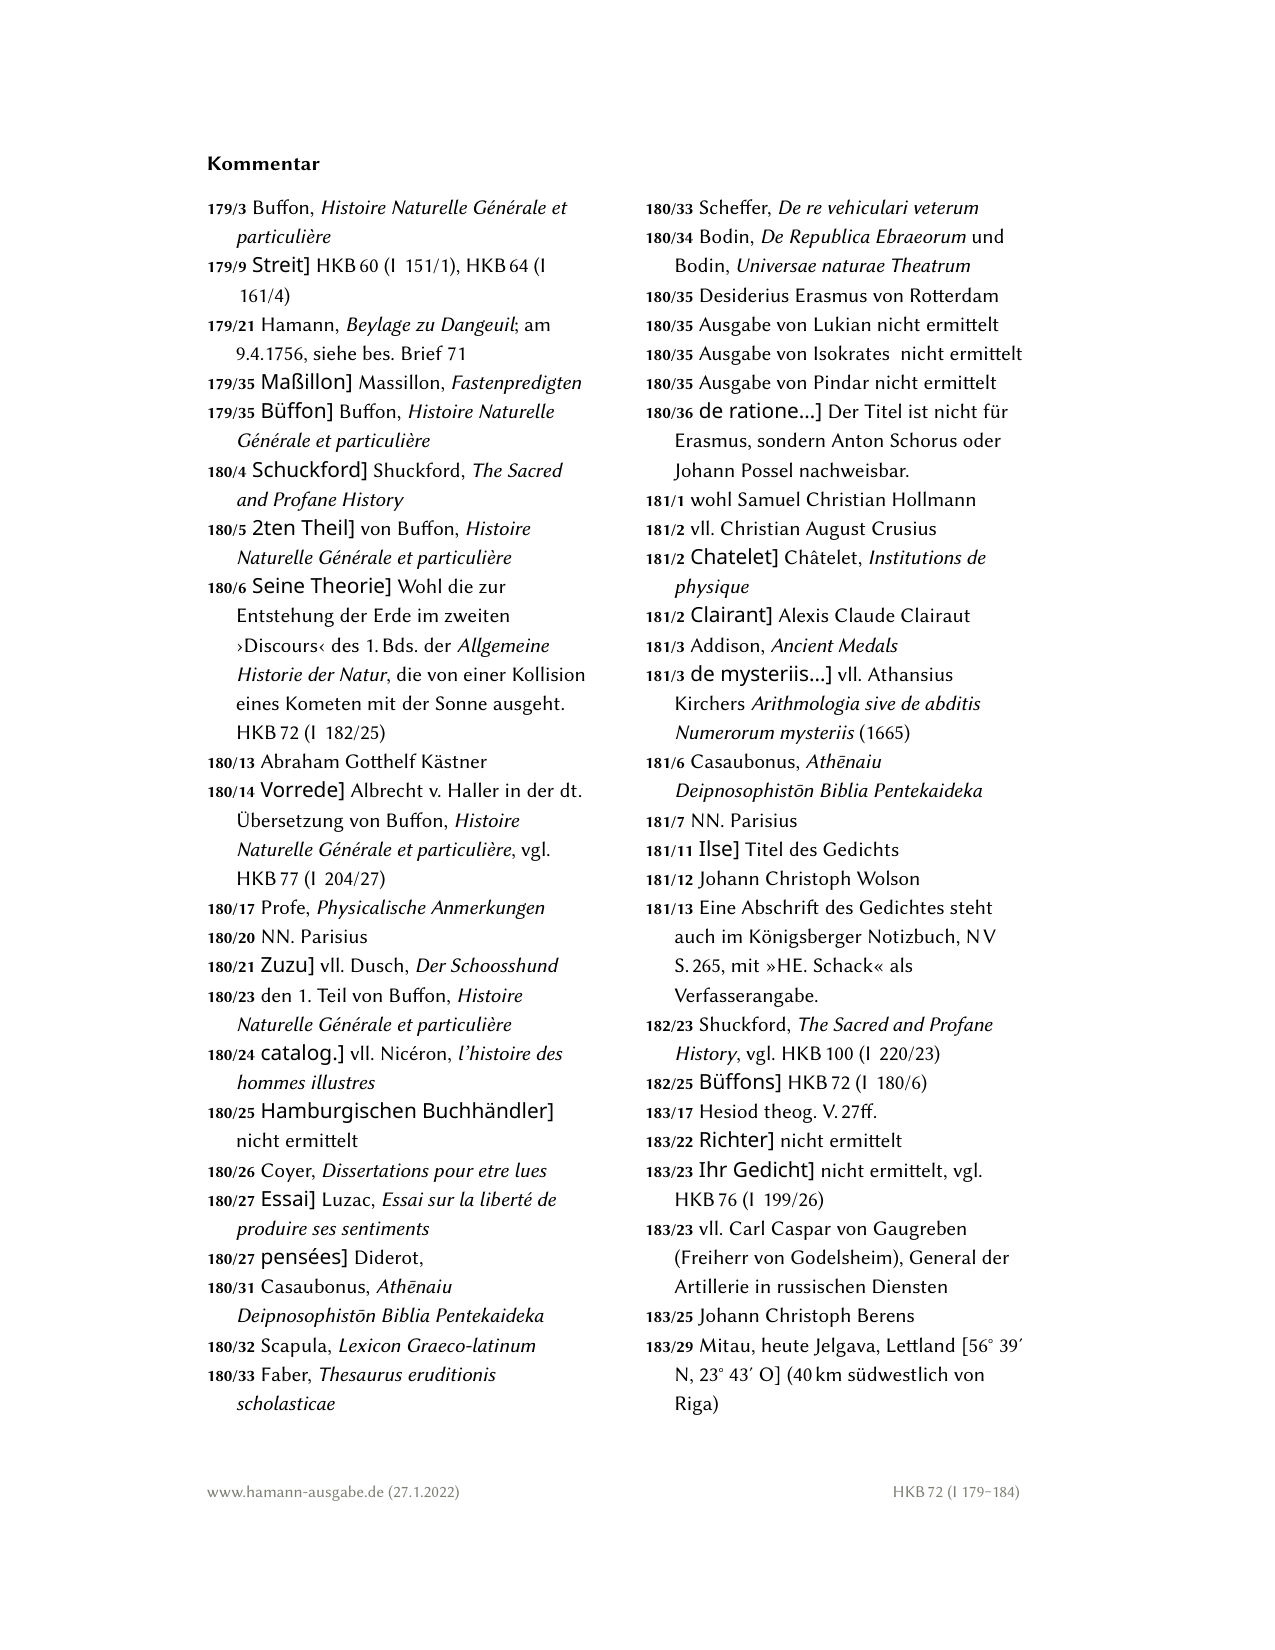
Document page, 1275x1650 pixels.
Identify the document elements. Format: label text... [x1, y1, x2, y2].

text 183/23 vll. Carl Caspar von Gaugreben (Freiherr von Godelsheim), General der Artillerie in russischen Diensten [645, 1212, 1025, 1299]
text 183/23 Ihr Gedicht] nicht ermittelt, vgl. HKB 76 (I 199/26) [645, 1154, 1025, 1212]
text 181/13 Eine Abschrift des Gedichtes steht auch im Königsberger Notizbuch, N V S. 265, mit »HE. Schack« als Verfasserangabe. [645, 891, 1025, 1008]
text 180/23 den 1. Teil von Buffon, Histoire Naturelle Générale et particulière [207, 979, 587, 1037]
text 181/12 Johann Christoph Wolson [645, 862, 1025, 891]
text 180/21 Zuzu] vll. Dusch, Der Schoosshund [207, 949, 587, 979]
text 180/35 Ausgabe von Lukian nicht ermittelt [645, 308, 1025, 337]
text 179/3 Buffon, Histoire Naturelle Générale et particulière [207, 191, 587, 249]
text 183/17 Hesiod theog. V. 27ff. [645, 1095, 1025, 1124]
text 181/1 wohl Samuel Christian Hollmann [645, 483, 1025, 512]
text 180/27 pensées] Diderot, [207, 1241, 587, 1270]
text 180/35 Ausgabe von Pindar nicht ermittelt [645, 366, 1025, 395]
text 180/25 Hamburgischen Buchhändler] nicht ermittelt [207, 1095, 587, 1154]
text 180/20 NN. Parisius [207, 920, 587, 949]
text 180/4 Schuckford] Shuckford, The Sacred and Profane History [207, 454, 587, 512]
text 181/2 Clairant] Alexis Claude Clairaut [645, 599, 1025, 629]
text Kommentar [207, 147, 1025, 177]
text 179/9 Streit] HKB 60 (I 151/1), HKB 64 (I 161/4) [207, 249, 587, 308]
text 180/33 Scheffer, De re vehiculari veterum [645, 191, 1025, 220]
text 183/22 Richter] nicht ermittelt [645, 1124, 1025, 1154]
text 180/33 Faber, Thesaurus eruditionis scholasticae [207, 1358, 587, 1416]
text 180/35 Desiderius Erasmus von Rotterdam [645, 279, 1025, 308]
text 180/5 2ten Theil] von Buffon, Histoire Naturelle Générale et particulière [207, 512, 587, 570]
text 181/11 Ilse] Titel des Gedichts [645, 833, 1025, 862]
text 179/21 Hamann, Beylage zu Dangeuil; am 9.4.1756, siehe bes. Brief 71 [207, 308, 587, 366]
text 182/23 Shuckford, The Sacred and Profane History, vgl. HKB 100 (I 220/23) [645, 1008, 1025, 1066]
text 180/13 Abraham Gotthelf Kästner [207, 745, 587, 774]
text 180/36 de ratione…] Der Titel ist nicht für Erasmus, sondern Anton Schorus oder Johann Possel nachweisbar. [645, 395, 1025, 483]
text 181/7 NN. Parisius [645, 804, 1025, 833]
text 180/14 Vorrede] Albrecht v. Haller in der dt. Übersetzung von Buffon, Histoire Naturelle Générale et particulière, vgl. HKB 77 (I 204/27) [207, 774, 587, 891]
text 180/17 Profe, Physicalische Anmerkungen [207, 891, 587, 920]
text 180/35 Ausgabe von Isokrates nicht ermittelt [645, 337, 1025, 366]
text 180/31 Casaubonus, Athēnaiu Deipnosophistōn Biblia Pentekaideka [207, 1270, 587, 1329]
text 181/2 Chatelet] Châtelet, Institutions de physique [645, 541, 1025, 599]
text 181/3 Addison, Ancient Medals [645, 629, 1025, 658]
text 179/35 Büffon] Buffon, Histoire Naturelle Générale et particulière [207, 395, 587, 454]
text 180/24 catalog.] vll. Nicéron, l’histoire des hommes illustres [207, 1037, 587, 1095]
text 180/27 Essai] Luzac, Essai sur la liberté de produire ses sentiments [207, 1183, 587, 1241]
text 180/32 Scapula, Lexicon Graeco-latinum [207, 1329, 587, 1358]
text 180/6 Seine Theorie] Wohl die zur Entstehung der Erde im zweiten ›Discours‹ des 1. Bds. der Allgemeine Historie der Natur, die von einer Kollision eines Kometen mit der Sonne ausgeht. HKB 72 (I 182/25) [207, 570, 587, 745]
text 179/35 Maßillon] Massillon, Fastenpredigten [207, 366, 587, 395]
text 181/6 Casaubonus, Athēnaiu Deipnosophistōn Biblia Pentekaideka [645, 745, 1025, 804]
text 183/25 Johann Christoph Berens [645, 1299, 1025, 1329]
text 183/29 Mitau, heute Jelgava, Lettland [56° 39′ N, 23° 43′ O] (40 km südwestlich von Riga) [645, 1329, 1025, 1416]
text 181/2 vll. Christian August Crusius [645, 512, 1025, 541]
text 180/34 Bodin, De Republica Ebraeorum und Bodin, Universae naturae Theatrum [645, 220, 1025, 279]
text 182/25 Büffons] HKB 72 (I 180/6) [645, 1066, 1025, 1095]
text 181/3 de mysteriis…] vll. Athansius Kirchers Arithmologia sive de abditis Numerorum mysteriis (1665) [645, 658, 1025, 745]
text 180/26 Coyer, Dissertations pour etre lues [207, 1154, 587, 1183]
